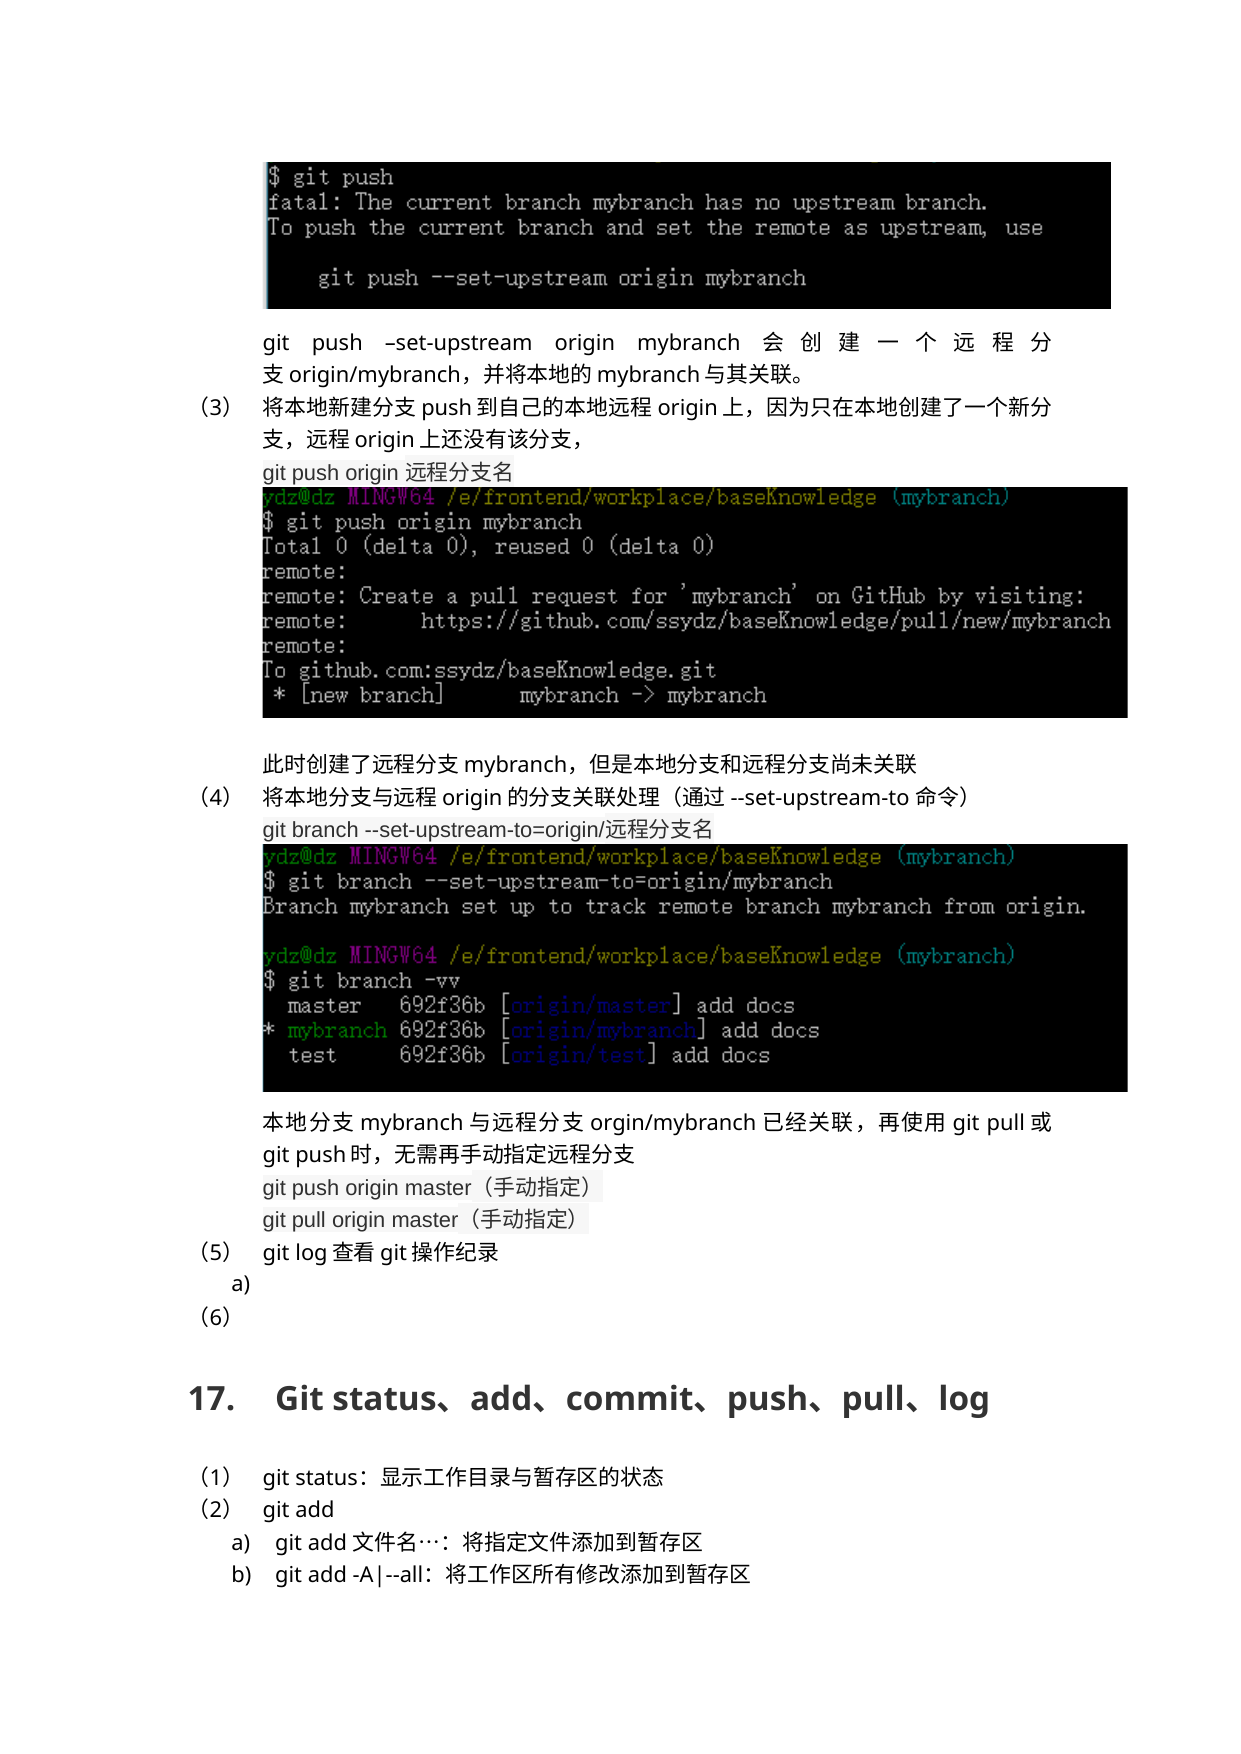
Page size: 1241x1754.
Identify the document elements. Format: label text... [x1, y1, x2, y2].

picture [262, 487, 1128, 718]
list 此时创建了远程分支mybranch，但是本地分支和远程分支尚未关联 [262, 747, 1053, 779]
list git push –set-upstream origin mybranch会创建一个远程分支origin/mybranch，并将本地的mybranch与其关联。 [262, 324, 1053, 389]
list git pull origin master（手动指定） [262, 1202, 1053, 1234]
list git add -A|--all：将工作区所有修改添加到暂存区 [231, 1557, 1053, 1589]
list 将本地分支与远程origin的分支关联处理（通过 --set-upstream-to 命令） [187, 779, 1053, 812]
list 将本地新建分支push到自己的本地远程origin上，因为只在本地创建了一个新分支，远程origin上还没有该分支， [187, 389, 1053, 454]
list 本地分支mybranch与远程分支orgin/mybranch已经关联，再使用git pull或git push时，无需再手动指定远程分支 [262, 1104, 1053, 1169]
list Git status、add、commit、push、pull、log [187, 1363, 1053, 1428]
picture [262, 162, 1111, 309]
list git status：显示工作目录与暂存区的状态 [187, 1459, 1053, 1492]
picture [262, 844, 1128, 1092]
list git add [187, 1492, 1053, 1524]
list git push origin 远程分支名 [262, 454, 1053, 487]
list git add 文件名…：将指定文件添加到暂存区 [231, 1524, 1053, 1557]
list git log查看git操作纪录 [187, 1234, 1053, 1267]
list git branch --set-upstream-to=origin/远程分支名 [262, 812, 1053, 844]
list git push origin master（手动指定） [262, 1169, 1053, 1202]
